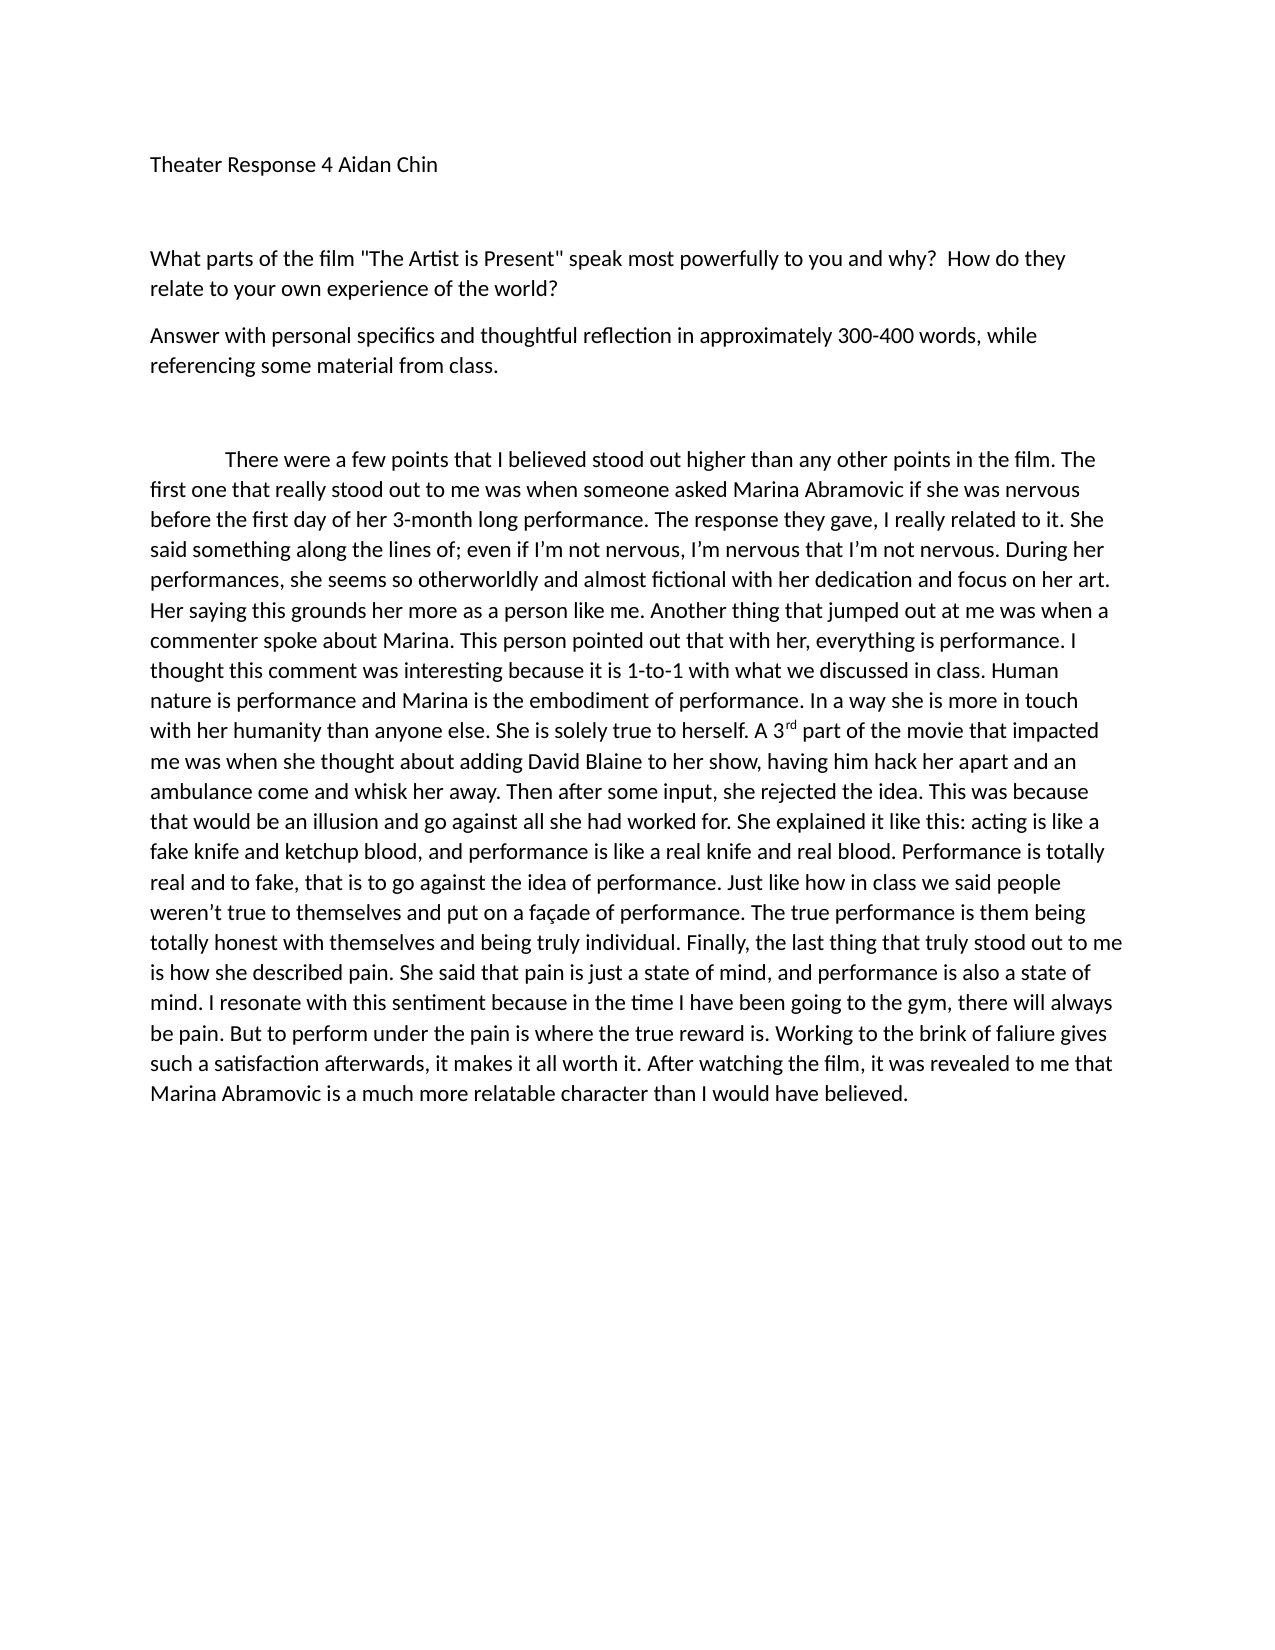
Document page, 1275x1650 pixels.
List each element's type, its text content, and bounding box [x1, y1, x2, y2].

text Theater Response 4 Aidan Chin [150, 150, 1125, 178]
text There were a few points that I believed stood out higher than any other points in the film. The first one that really stood out to me was when someone asked Marina Abramovic if she was nervous before the first day of her 3-month long performance. The response they gave, I really related to it. She said something along the lines of; even if I’m not nervous, I’m nervous that I’m not nervous. During her performances, she seems so otherworldly and almost fictional with her dedication and focus on her art. Her saying this grounds her more as a person like me. Another thing that jumped out at me was when a commenter spoke about Marina. This person pointed out that with her, everything is performance. I thought this comment was interesting because it is 1-to-1 with what we discussed in class. Human nature is performance and Marina is the embodiment of performance. In a way she is more in touch with her humanity than anyone else. She is solely true to herself. A 3rd part of the movie that impacted me was when she thought about adding David Blaine to her show, having him hack her apart and an ambulance come and whisk her away. Then after some input, she rejected the idea. This was because that would be an illusion and go against all she had worked for. She explained it like this: acting is like a fake knife and ketchup blood, and performance is like a real knife and real blood. Performance is totally real and to fake, that is to go against the idea of performance. Just like how in class we said people weren’t true to themselves and put on a façade of performance. The true performance is them being totally honest with themselves and being truly individual. Finally, the last thing that truly stood out to me is how she described pain. She said that pain is just a state of mind, and performance is also a state of mind. I resonate with this sentiment because in the time I have been going to the gym, there will always be pain. But to perform under the pain is where the true reward is. Working to the brink of faliure gives such a satisfaction afterwards, it makes it all worth it. After watching the film, it was revealed to me that Marina Abramovic is a much more relatable character than I would have believed. [150, 445, 1125, 1107]
text Answer with personal specifics and thoughtful reflection in approximately 300-400 words, while referencing some material from class. [150, 321, 1125, 379]
text What parts of the film "The Artist is Present" speak most powerfully to you and why? How do they relate to your own experience of the world? [150, 244, 1125, 302]
